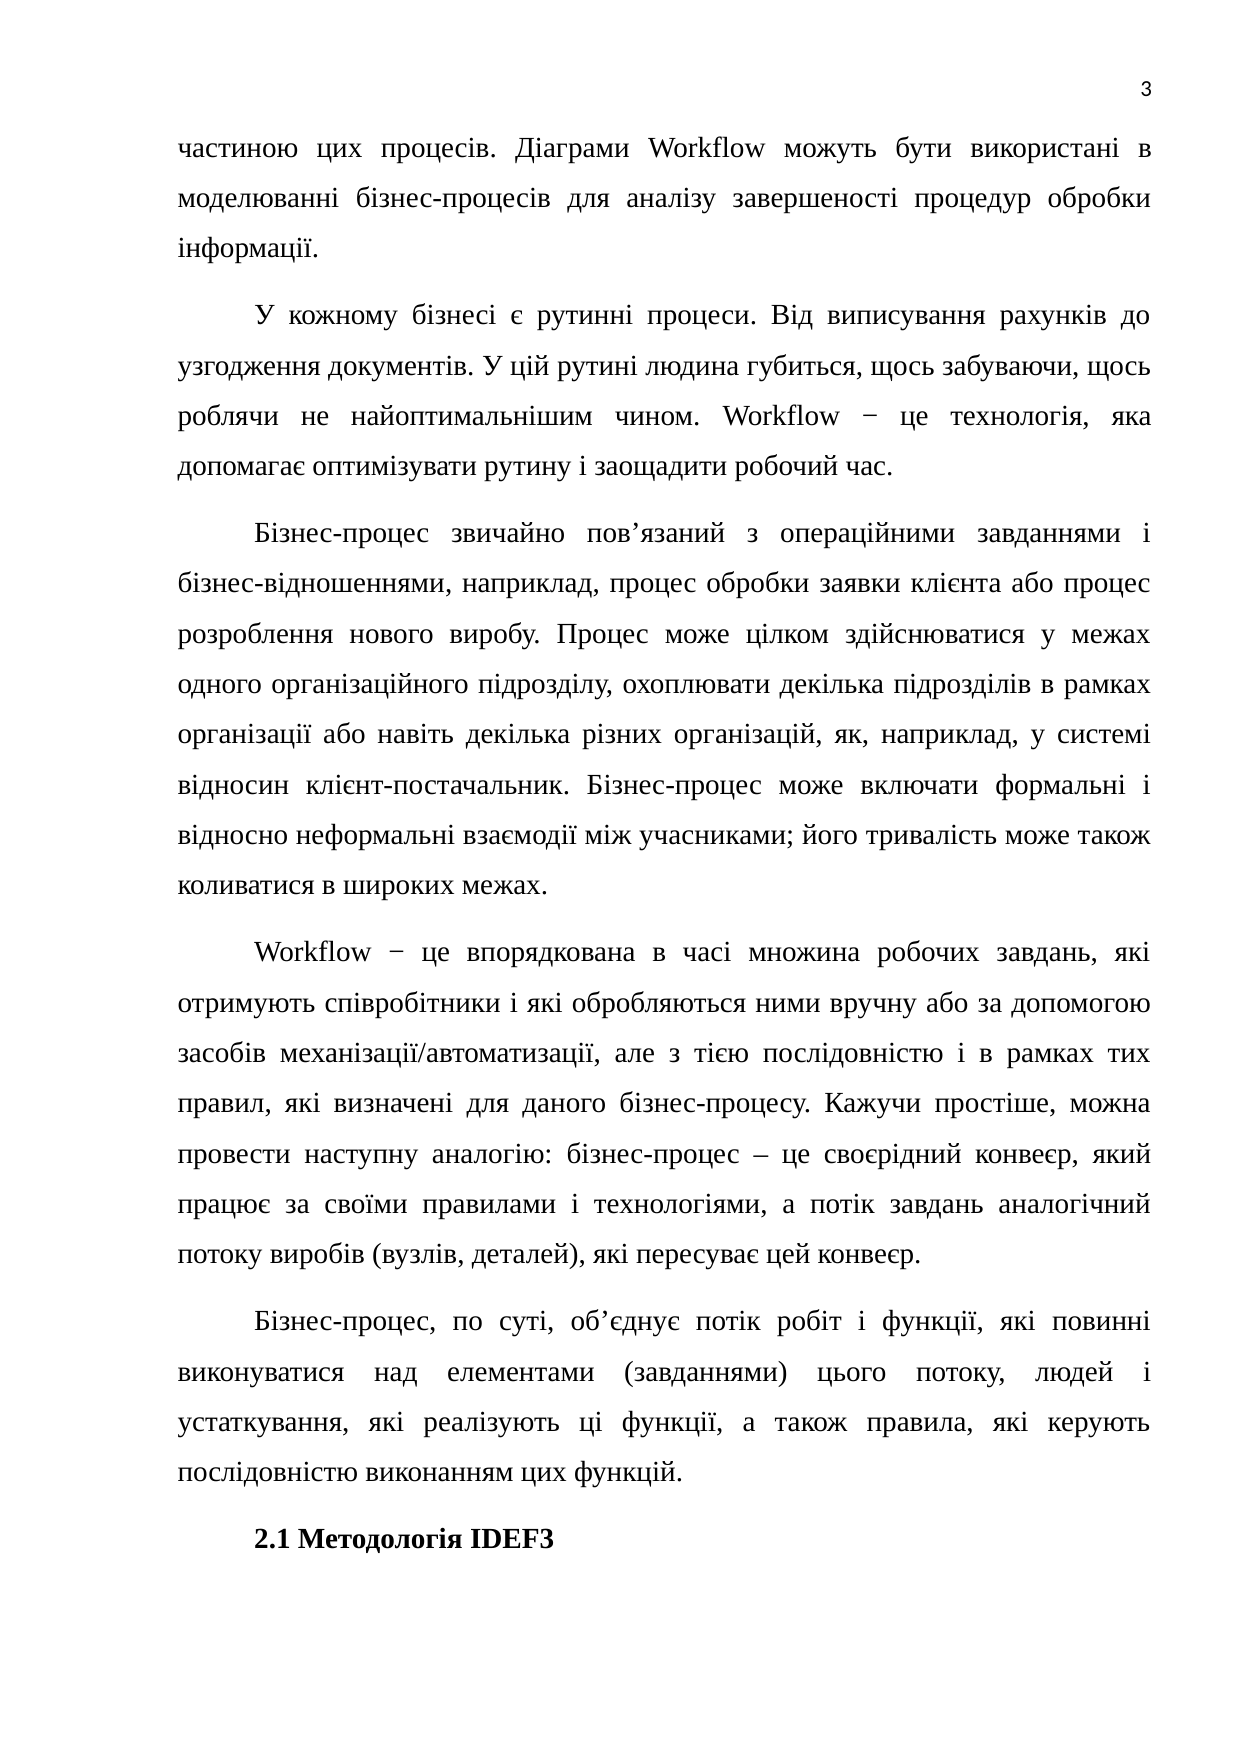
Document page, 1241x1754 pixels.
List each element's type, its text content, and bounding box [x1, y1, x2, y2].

text Бізнес-процес звичайно пов’язаний з операційними завданнями і бізнес-відношеннями, наприклад, процес обробки заявки клієнта або процес розроблення нового виробу. Процес може цілком здійснюватися у межах одного організаційного підрозділу, охоплювати декілька підрозділів в рамках організації або навіть декілька різних організацій, як, наприклад, у системі відносин клієнт-постачальник. Бізнес-процес може включати формальні і відносно неформальні взаємодії між учасниками; його тривалість може також коливатися в широких межах. [177, 515, 1152, 901]
text Workflow − це впорядкована в часі множина робочих завдань, які отримують співробітники і які обробляються ними вручну або за допомогою засобів механізації/автоматизації, але з тією послідовністю і в рамках тих правил, які визначені для даного бізнес-процесу. Кажучи простіше, можна провести наступну аналогію: бізнес-процес – це своєрідний конвеєр, який працює за своїми правилами і технологіями, а потік завдань аналогічний потоку виробів (вузлів, деталей), які пересуває цей конвеєр. [177, 934, 1152, 1270]
text У кожному бізнесі є рутинні процеси. Від виписування рахунків до узгодження документів. У цій рутині людина губиться, щось забуваючи, щось роблячи не найоптимальнішим чином. Workflow − це технологія, яка допомагає оптимізувати рутину і заощадити робочий час. [177, 297, 1152, 482]
text 2.1 Методологія IDEF3 [177, 1521, 1152, 1555]
text Бізнес-процес, по суті, об’єднує потік робіт і функції, які повинні виконуватися над елементами (завданнями) цього потоку, людей і устаткування, які реалізують ці функції, а також правила, які керують послідовністю виконанням цих функцій. [177, 1303, 1152, 1488]
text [177, 130, 1152, 264]
